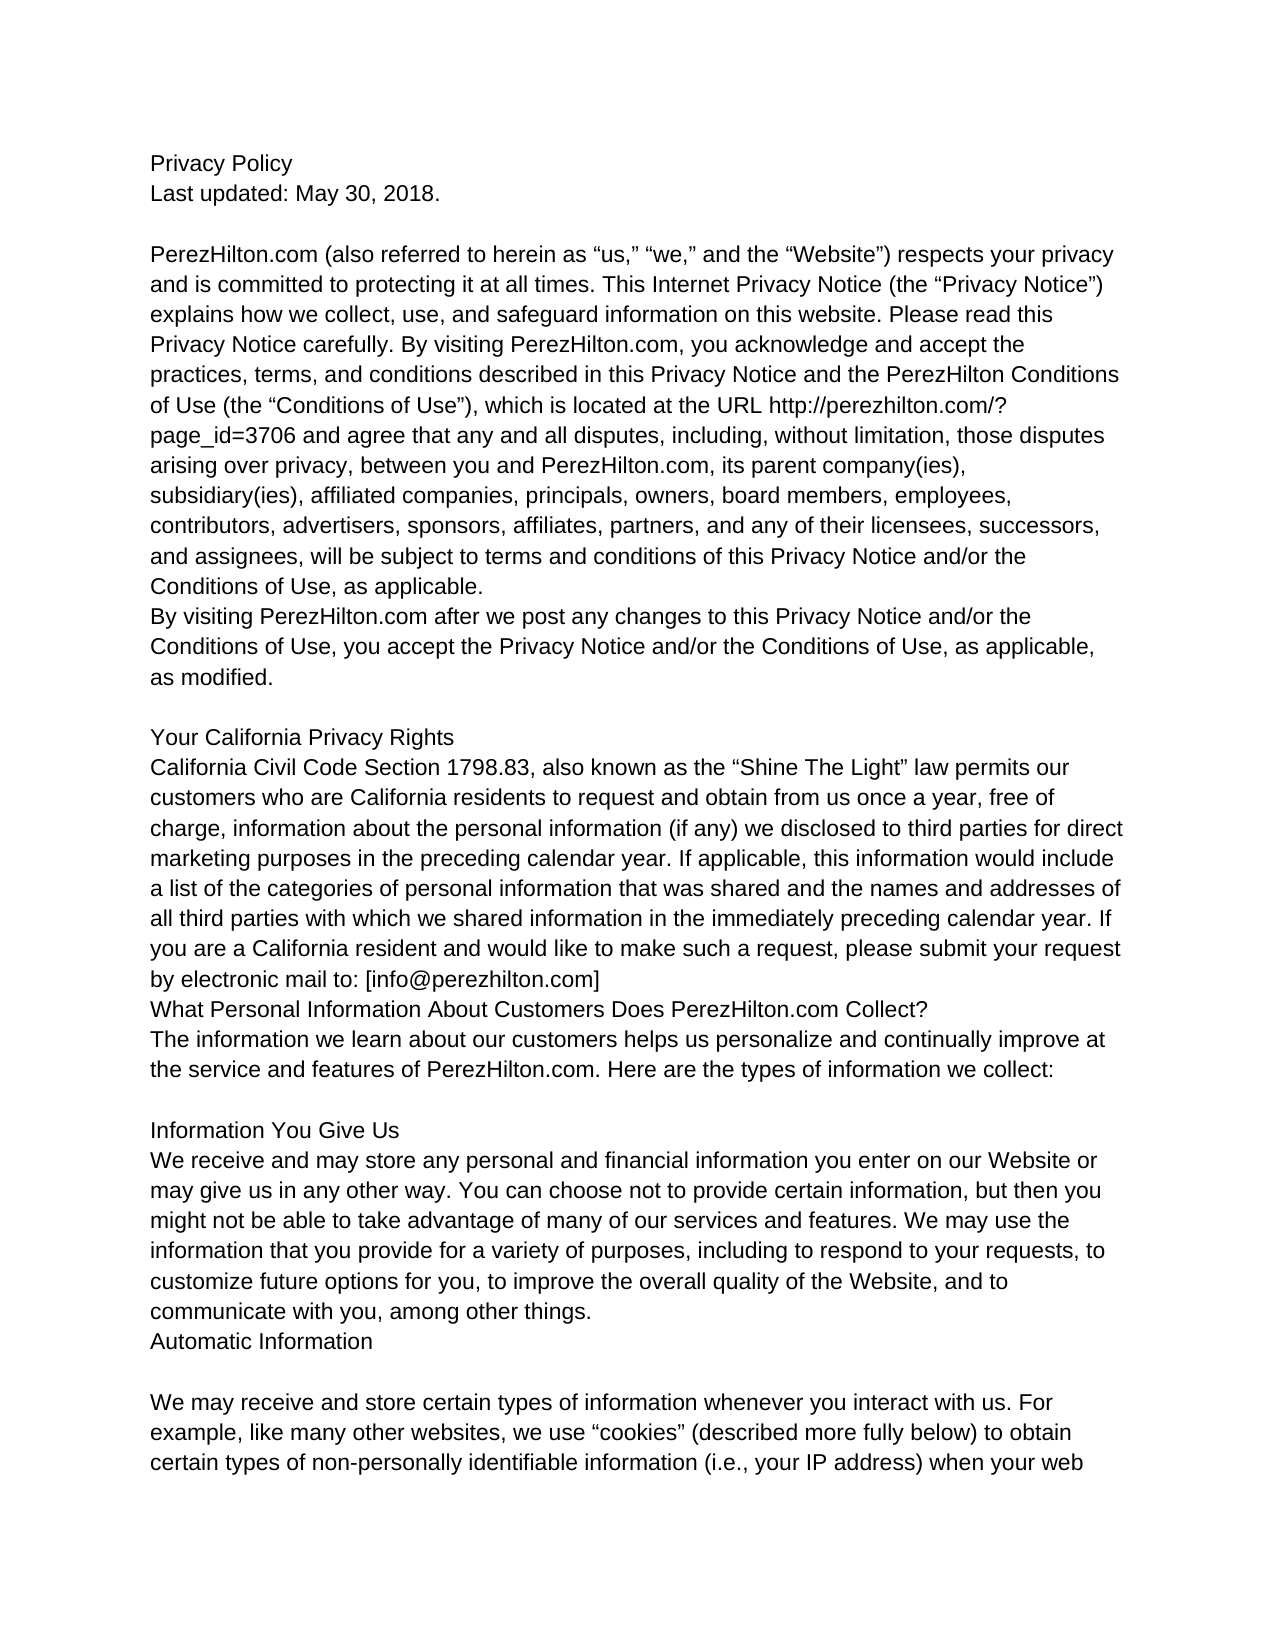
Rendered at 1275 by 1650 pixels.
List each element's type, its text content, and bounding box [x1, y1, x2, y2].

text By visiting PerezHilton.com after we post any changes to this Privacy Notice and/or the Conditions of Use, you accept the Privacy Notice and/or the Conditions of Use, as applicable, as modified. [150, 603, 1125, 690]
text California Civil Code Section 1798.83, also known as the “Shine The Light” law permits our customers who are California residents to request and obtain from us once a year, free of charge, information about the personal information (if any) we disclosed to third parties for direct marketing purposes in the preceding calendar year. If applicable, this information would include a list of the categories of personal information that was shared and the names and addresses of all third parties with which we shared information in the immediately preceding calendar year. If you are a California resident and would like to make such a request, please submit your request by electronic mail to: [info@perezhilton.com] [150, 754, 1125, 992]
text Last updated: May 30, 2018. [150, 180, 1125, 207]
text Your California Privacy Rights [150, 724, 1125, 750]
text The information we learn about our customers helps us personalize and continually improve at the service and features of PerezHilton.com. Here are the types of information we collect: [150, 1026, 1125, 1083]
text Information You Give Us [150, 1117, 1125, 1143]
text PerezHilton.com (also referred to herein as “us,” “we,” and the “Website”) respects your privacy and is committed to protecting it at all times. This Internet Privacy Notice (the “Privacy Notice”) explains how we collect, use, and safeguard information on this website. Please read this Privacy Notice carefully. By visiting PerezHilton.com, you acknowledge and accept the practices, terms, and conditions described in this Privacy Notice and the PerezHilton Conditions of Use (the “Conditions of Use”), which is located at the URL http://perezhilton.com/?page_id=3706 and agree that any and all disputes, including, without limitation, those disputes arising over privacy, between you and PerezHilton.com, its parent company(ies), subsidiary(ies), affiliated companies, principals, owners, board members, employees, contributors, advertisers, sponsors, affiliates, partners, and any of their licensees, successors, and assignees, will be subject to terms and conditions of this Privacy Notice and/or the Conditions of Use, as applicable. [150, 241, 1125, 599]
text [150, 1388, 1125, 1475]
text What Personal Information About Customers Does PerezHilton.com Collect? [150, 996, 1125, 1022]
text We receive and may store any personal and financial information you enter on our Website or may give us in any other way. You can choose not to provide certain information, but then you might not be able to take advantage of many of our services and features. We may use the information that you provide for a variety of purposes, including to respond to your requests, to customize future options for you, to improve the overall quality of the Website, and to communicate with you, among other things. [150, 1147, 1125, 1324]
text Automatic Information [150, 1328, 1125, 1354]
text Privacy Policy [150, 150, 1125, 176]
